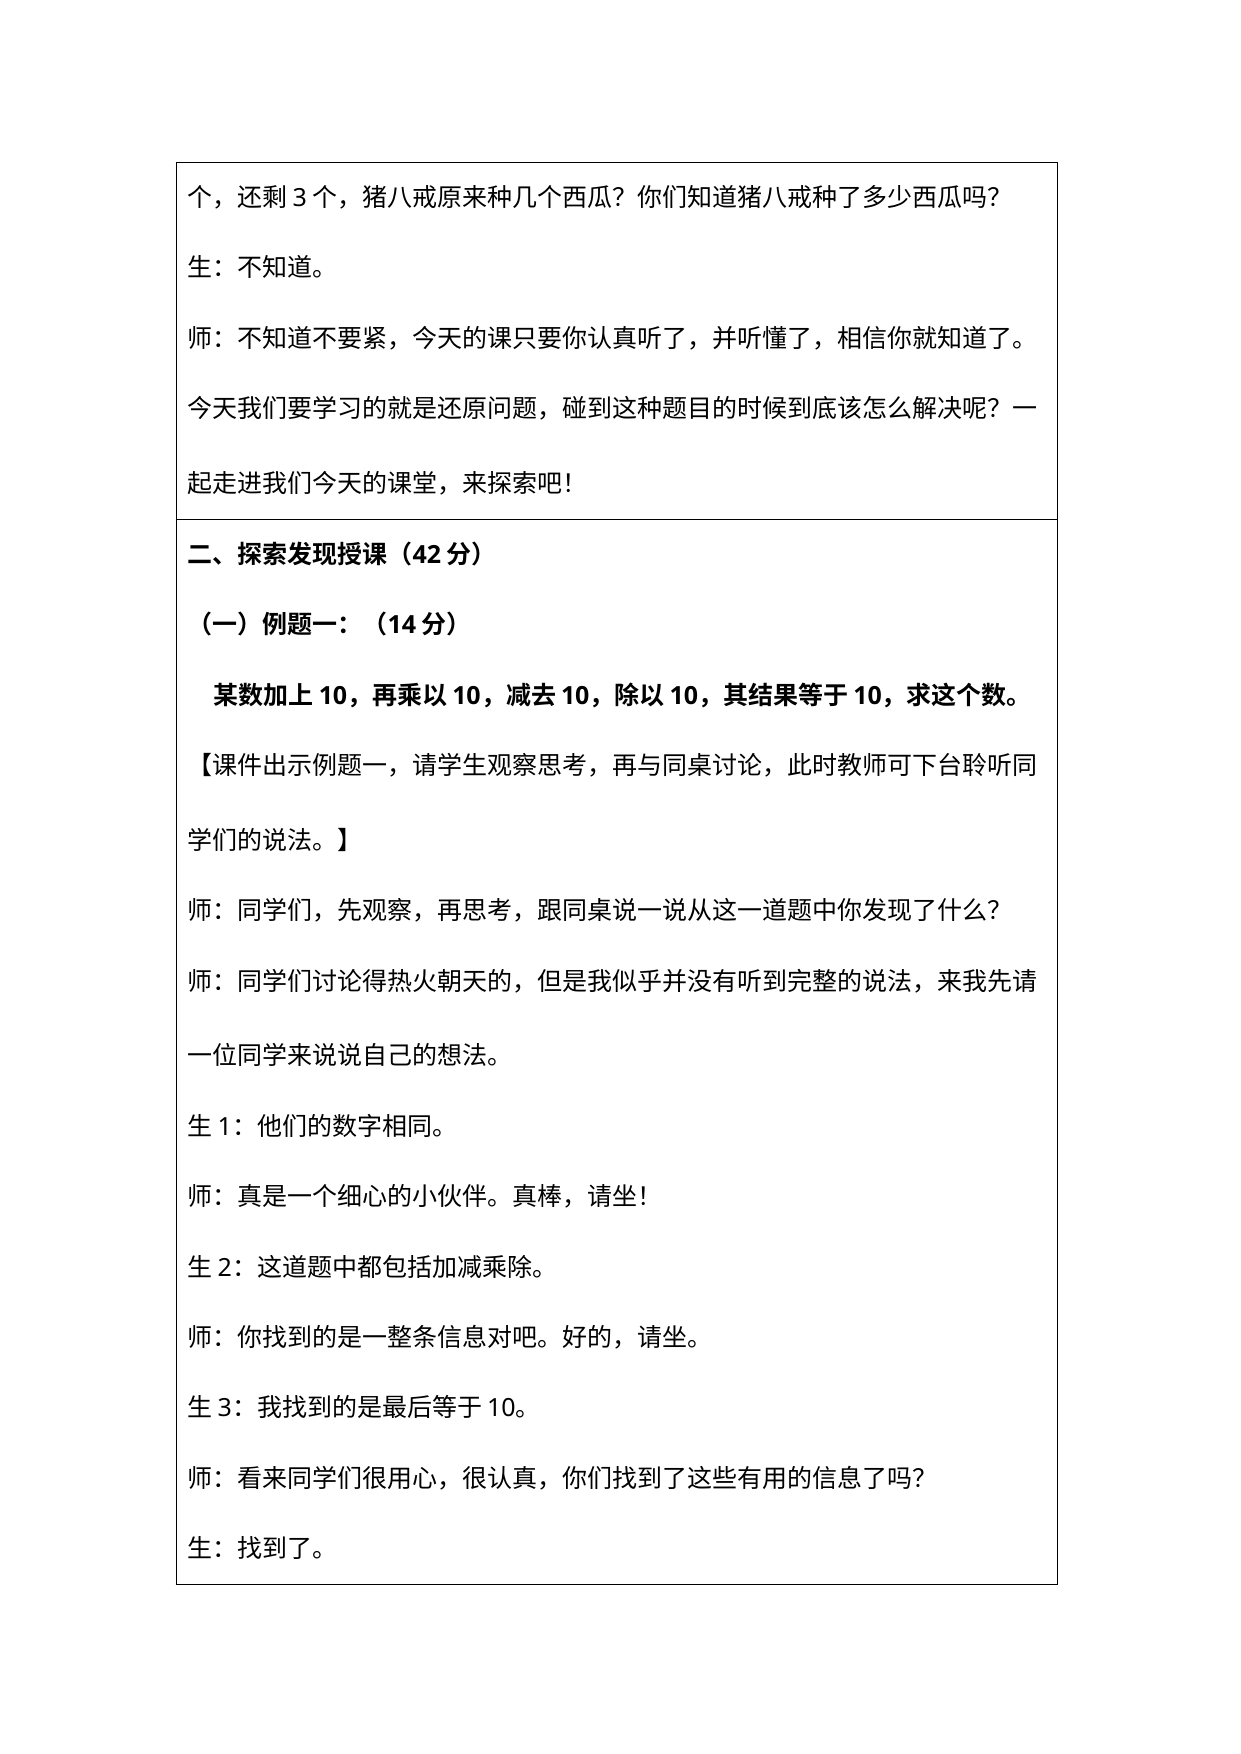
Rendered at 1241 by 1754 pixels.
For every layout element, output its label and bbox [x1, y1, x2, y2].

table_cell [177, 163, 1057, 519]
table_cell [177, 520, 1057, 1584]
